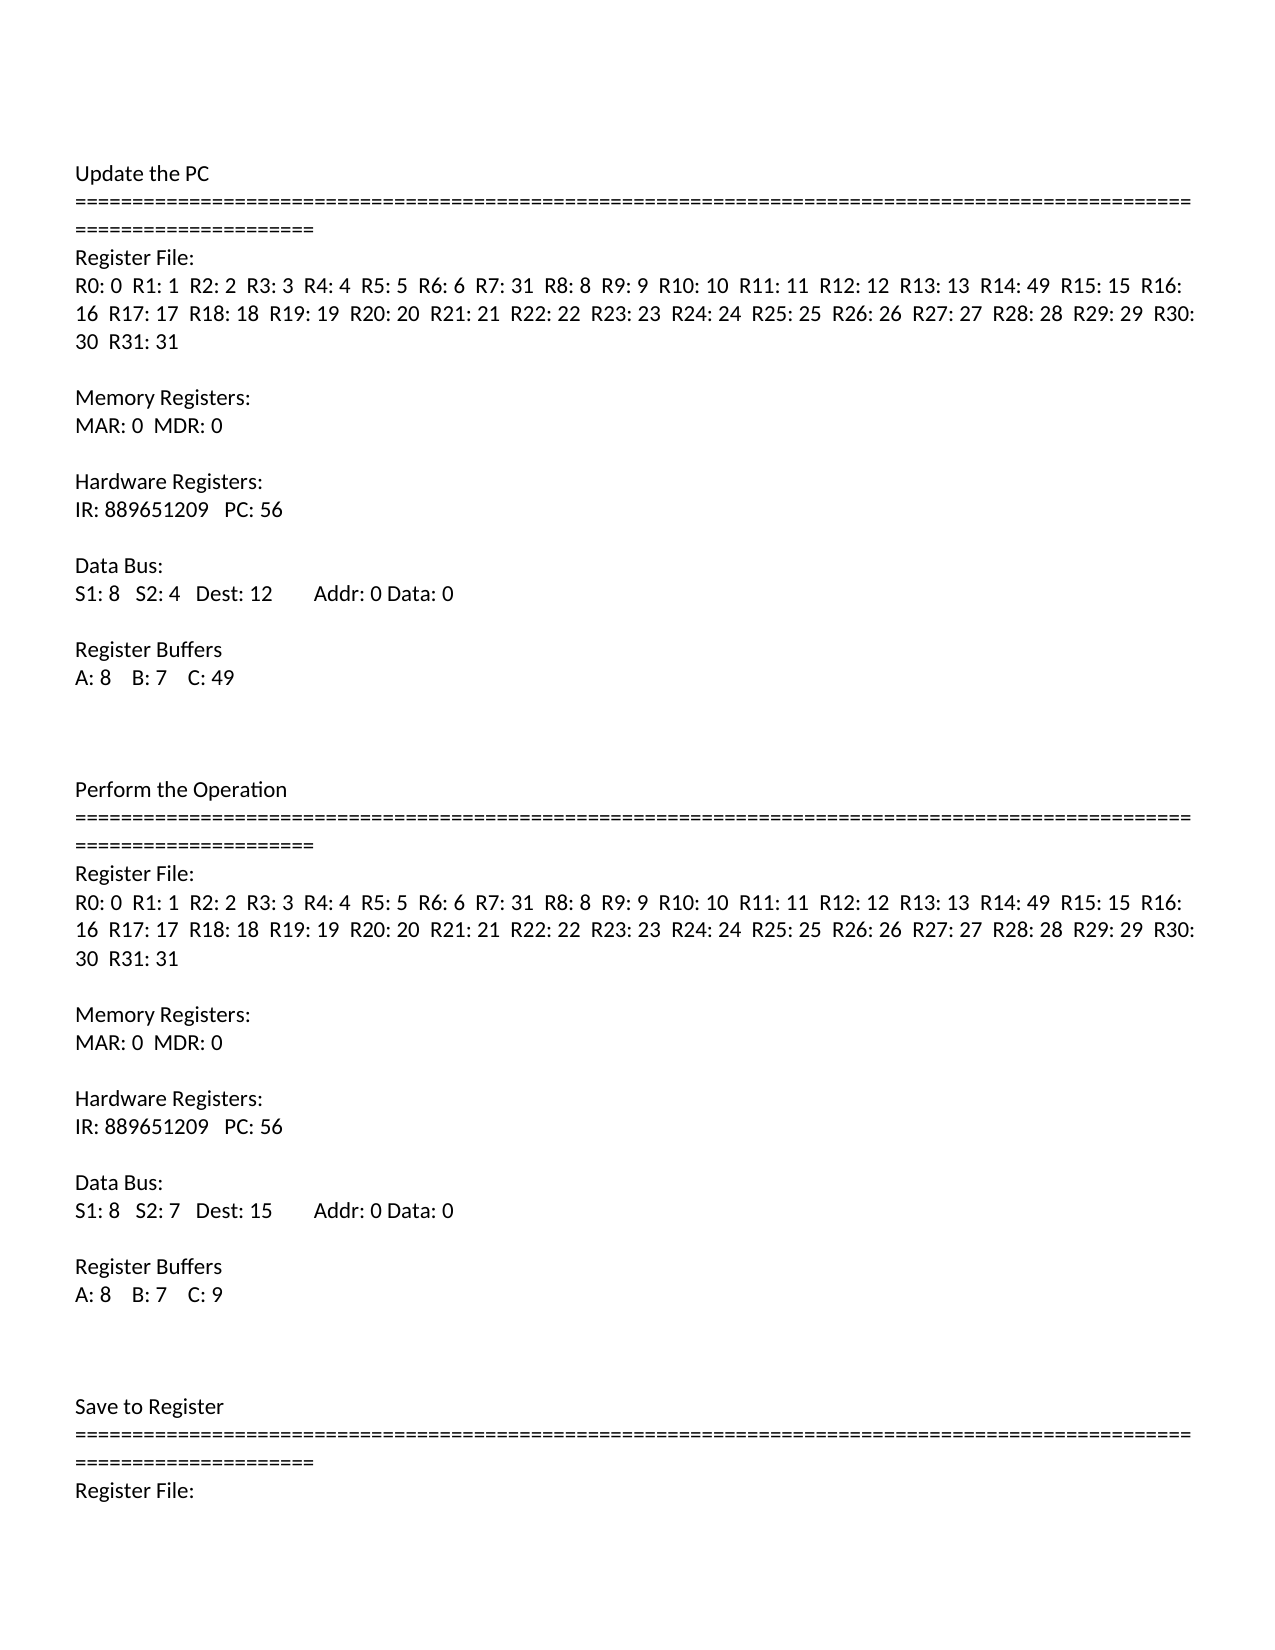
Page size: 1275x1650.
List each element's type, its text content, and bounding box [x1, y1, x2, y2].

text Save to Register [75, 1392, 1200, 1420]
text IR: 889651209 PC: 56 [75, 495, 1200, 523]
text A: 8 B: 7 C: 49 [75, 663, 1200, 691]
text Data Bus: [75, 551, 1200, 579]
text Register File: [75, 859, 1200, 888]
text ======================================================================================================================= [75, 187, 1200, 243]
text MAR: 0 MDR: 0 [75, 411, 1200, 439]
text MAR: 0 MDR: 0 [75, 1028, 1200, 1056]
text S1: 8 S2: 4 Dest: 12 Addr: 0 Data: 0 [75, 579, 1200, 607]
text S1: 8 S2: 7 Dest: 15 Addr: 0 Data: 0 [75, 1196, 1200, 1224]
text Update the PC [75, 159, 1200, 187]
text A: 8 B: 7 C: 9 [75, 1280, 1200, 1308]
text Register File: [75, 243, 1200, 271]
text Register Buffers [75, 1252, 1200, 1280]
text ======================================================================================================================= [75, 803, 1200, 859]
text Register File: [75, 1476, 1200, 1504]
text IR: 889651209 PC: 56 [75, 1112, 1200, 1140]
text Memory Registers: [75, 1000, 1200, 1028]
text ======================================================================================================================= [75, 1420, 1200, 1476]
text Perform the Operation [75, 776, 1200, 803]
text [75, 271, 1200, 355]
text Hardware Registers: [75, 1084, 1200, 1112]
text Register Buffers [75, 635, 1200, 663]
text Data Bus: [75, 1168, 1200, 1196]
text Memory Registers: [75, 383, 1200, 411]
text Hardware Registers: [75, 467, 1200, 495]
